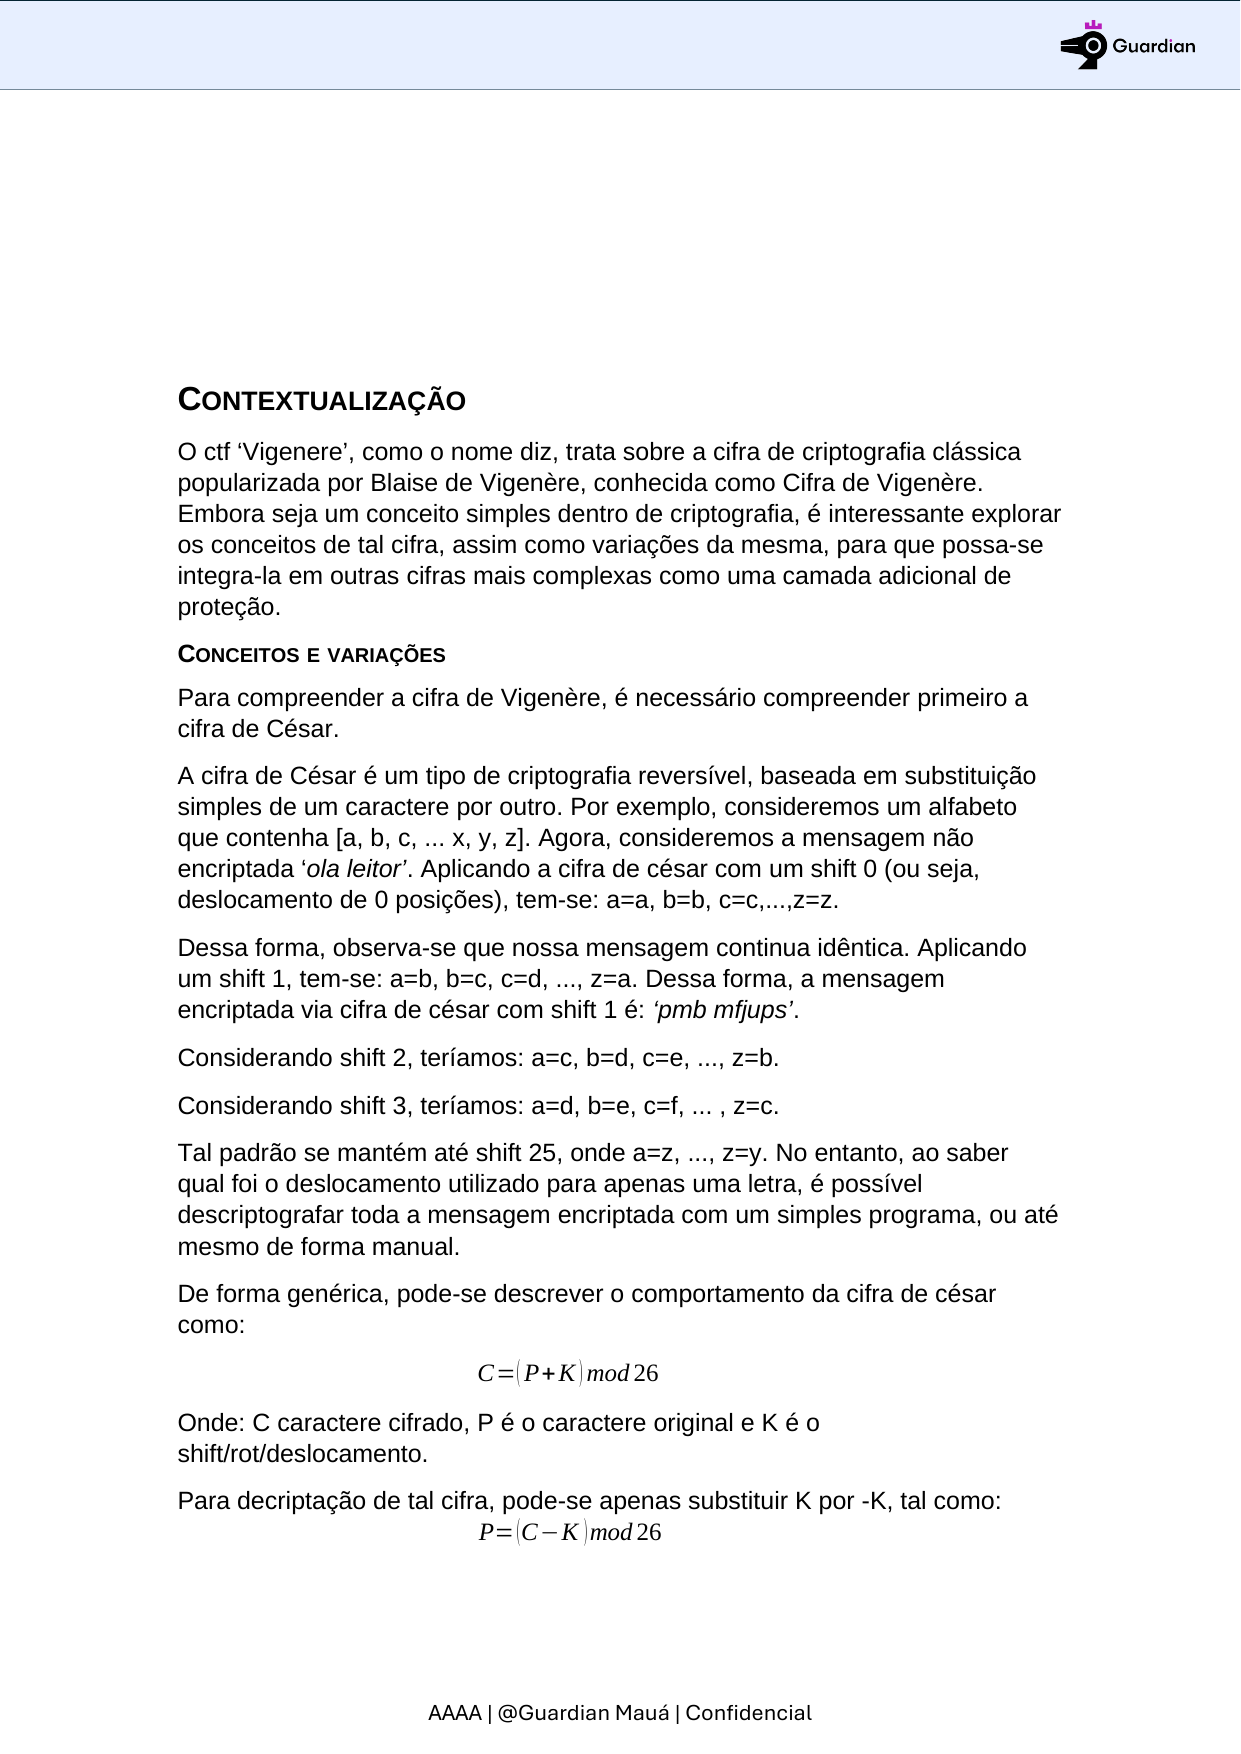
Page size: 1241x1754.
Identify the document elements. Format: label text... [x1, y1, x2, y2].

text Tal padrão se mantém até shift 25, onde a=z, ..., z=y. No entanto, ao saber qual foi o deslocamento utilizado para apenas uma letra, é possível descriptografar toda a mensagem encriptada com um simples programa, ou até mesmo de forma manual. [177, 1138, 1063, 1260]
text Para compreender a cifra de Vigenère, é necessário compreender primeiro a cifra de César. [177, 682, 1063, 742]
text Dessa forma, observa-se que nossa mensagem continua idêntica. Aplicando um shift 1, tem-se: a=b, b=c, c=d, ..., z=a. Dessa forma, a mensagem encriptada via cifra de césar com shift 1 é: ‘pmb mfjups’. [177, 933, 1063, 1024]
text Conceitos e variações [177, 639, 1063, 668]
text Considerando shift 2, teríamos: a=c, b=d, c=e, ..., z=b. [177, 1043, 1063, 1072]
text Para decriptação de tal cifra, pode-se apenas substituir K por -K, tal como: [177, 1486, 1063, 1548]
text A cifra de César é um tipo de criptografia reversível, baseada em substituição simples de um caractere por outro. Por exemplo, consideremos um alfabeto que contenha [a, b, c, ... x, y, z]. Agora, consideremos a mensagem não encriptada ‘ola leitor’. Aplicando a cifra de césar com um shift 0 (ou seja, deslocamento de 0 posições), tem-se: a=a, b=b, c=c,...,z=z. [177, 761, 1063, 914]
text Onde: C caractere cifrado, P é o caractere original e K é o shift/rot/deslocamento. [177, 1407, 1063, 1467]
text Considerando shift 3, teríamos: a=d, b=e, c=f, ... , z=c. [177, 1091, 1063, 1119]
text Contextualização [177, 379, 1063, 417]
text De forma genérica, pode-se descrever o comportamento da cifra de césar como: [177, 1279, 1063, 1339]
picture [0, 2, 1241, 90]
text O ctf ‘Vigenere’, como o nome diz, trata sobre a cifra de criptografia clássica popularizada por Blaise de Vigenère, conhecida como Cifra de Vigenère. Embora seja um conceito simples dentro de criptografia, é interessante explorar os conceitos de tal cifra, assim como variações da mesma, para que possa-se integra-la em outras cifras mais complexas como uma camada adicional de proteção. [177, 436, 1063, 620]
